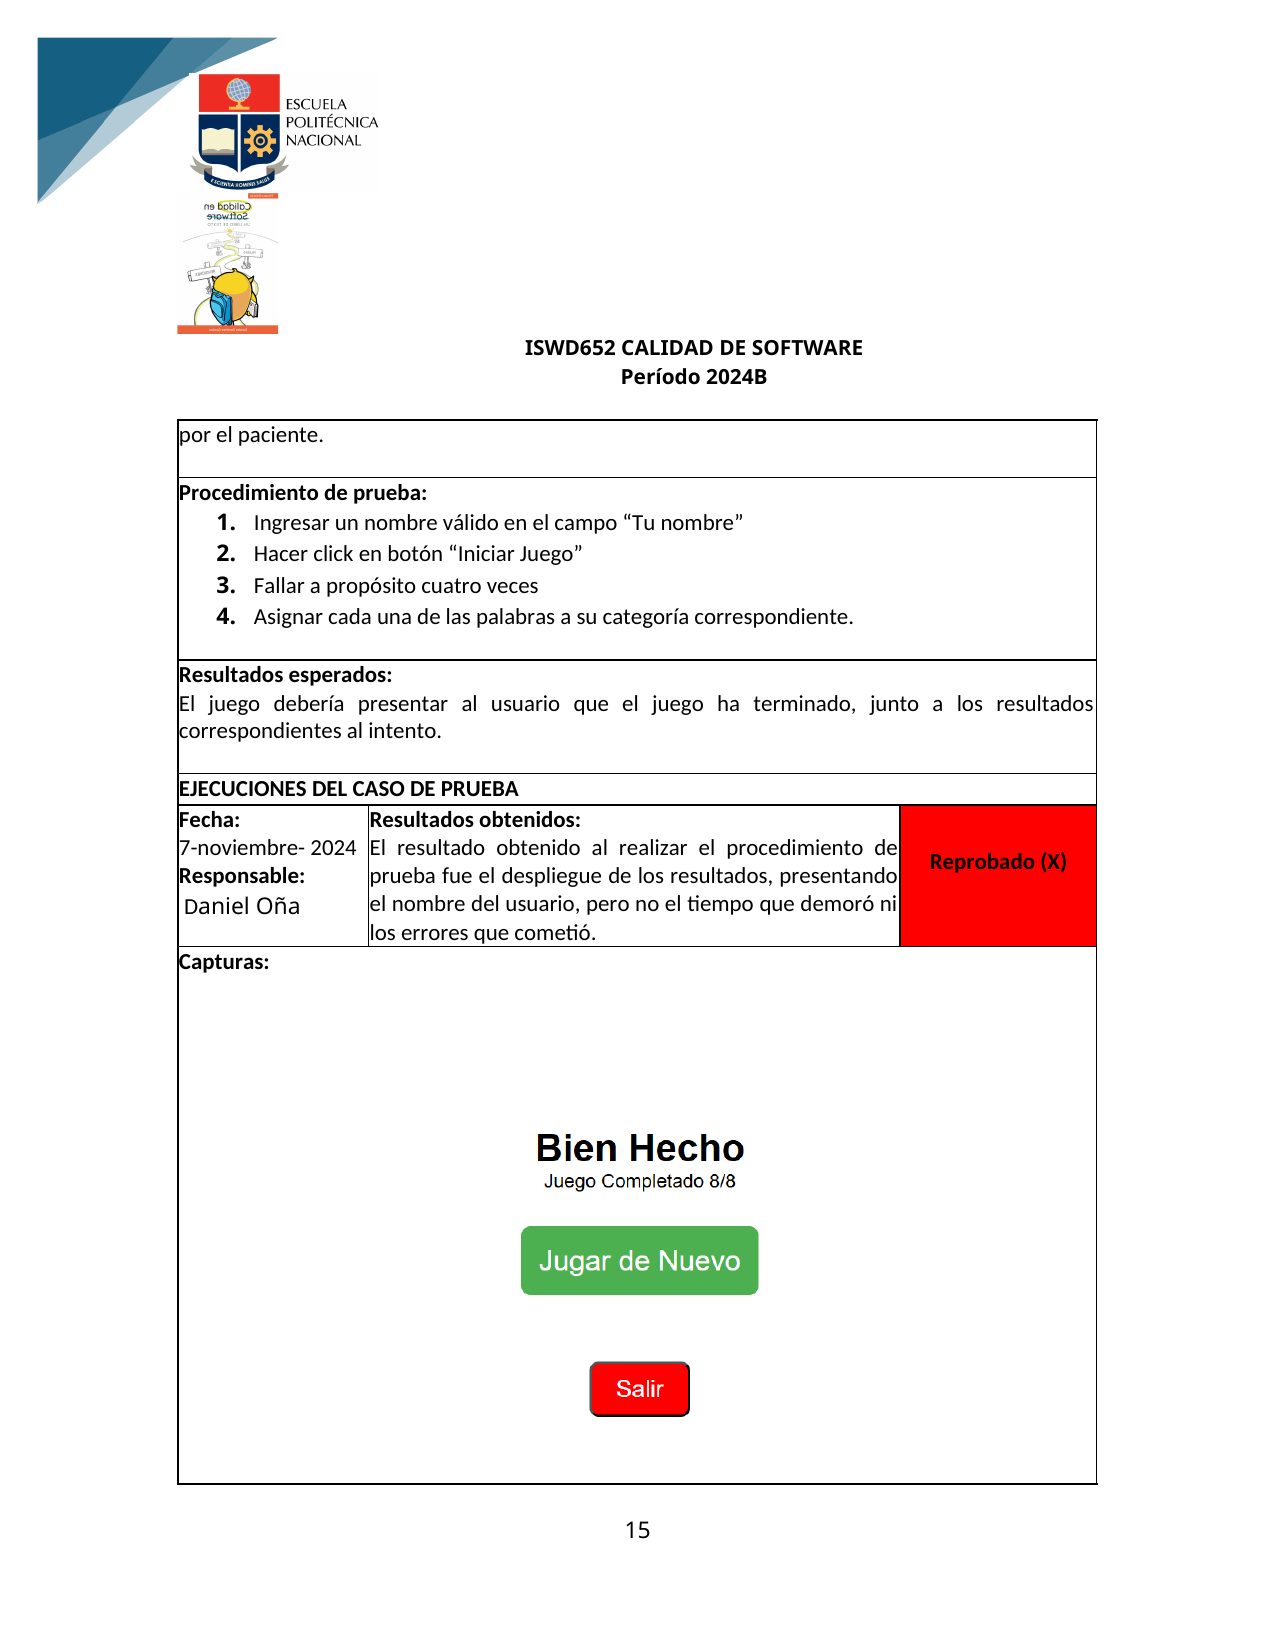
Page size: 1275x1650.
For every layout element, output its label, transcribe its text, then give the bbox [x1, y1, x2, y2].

table_cell Descripción: Verificar como al finalizar una sesión de juego se presentan los resultados obtenidos por el paciente. [179, 421, 1096, 476]
picture [37, 37, 379, 334]
table_cell Reprobado (X) [901, 806, 1096, 946]
table_cell Capturas: [179, 947, 1096, 1483]
picture [489, 1089, 785, 1426]
table_cell Resultados esperados: El juego debería presentar al usuario que el juego ha terminado, junto a los resultados correspondientes al intento. [179, 661, 1096, 773]
table_cell Fecha: 7-noviembre- 2024 Responsable: Daniel Oña [179, 806, 368, 946]
table_cell Procedimiento de prueba: Ingresar un nombre válido en el campo “Tu nombre” Hacer click en botón “Iniciar Juego” Fallar a propósito cuatro veces Asignar cada una de las palabras a su categoría correspondiente. [179, 478, 1096, 659]
table_cell EJECUCIONES DEL CASO DE PRUEBA [179, 774, 1096, 804]
table_cell Resultados obtenidos: El resultado obtenido al realizar el procedimiento de prueba fue el despliegue de los resultados, presentando el nombre del usuario, pero no el tiempo que demoró ni los errores que cometió. [369, 806, 899, 946]
